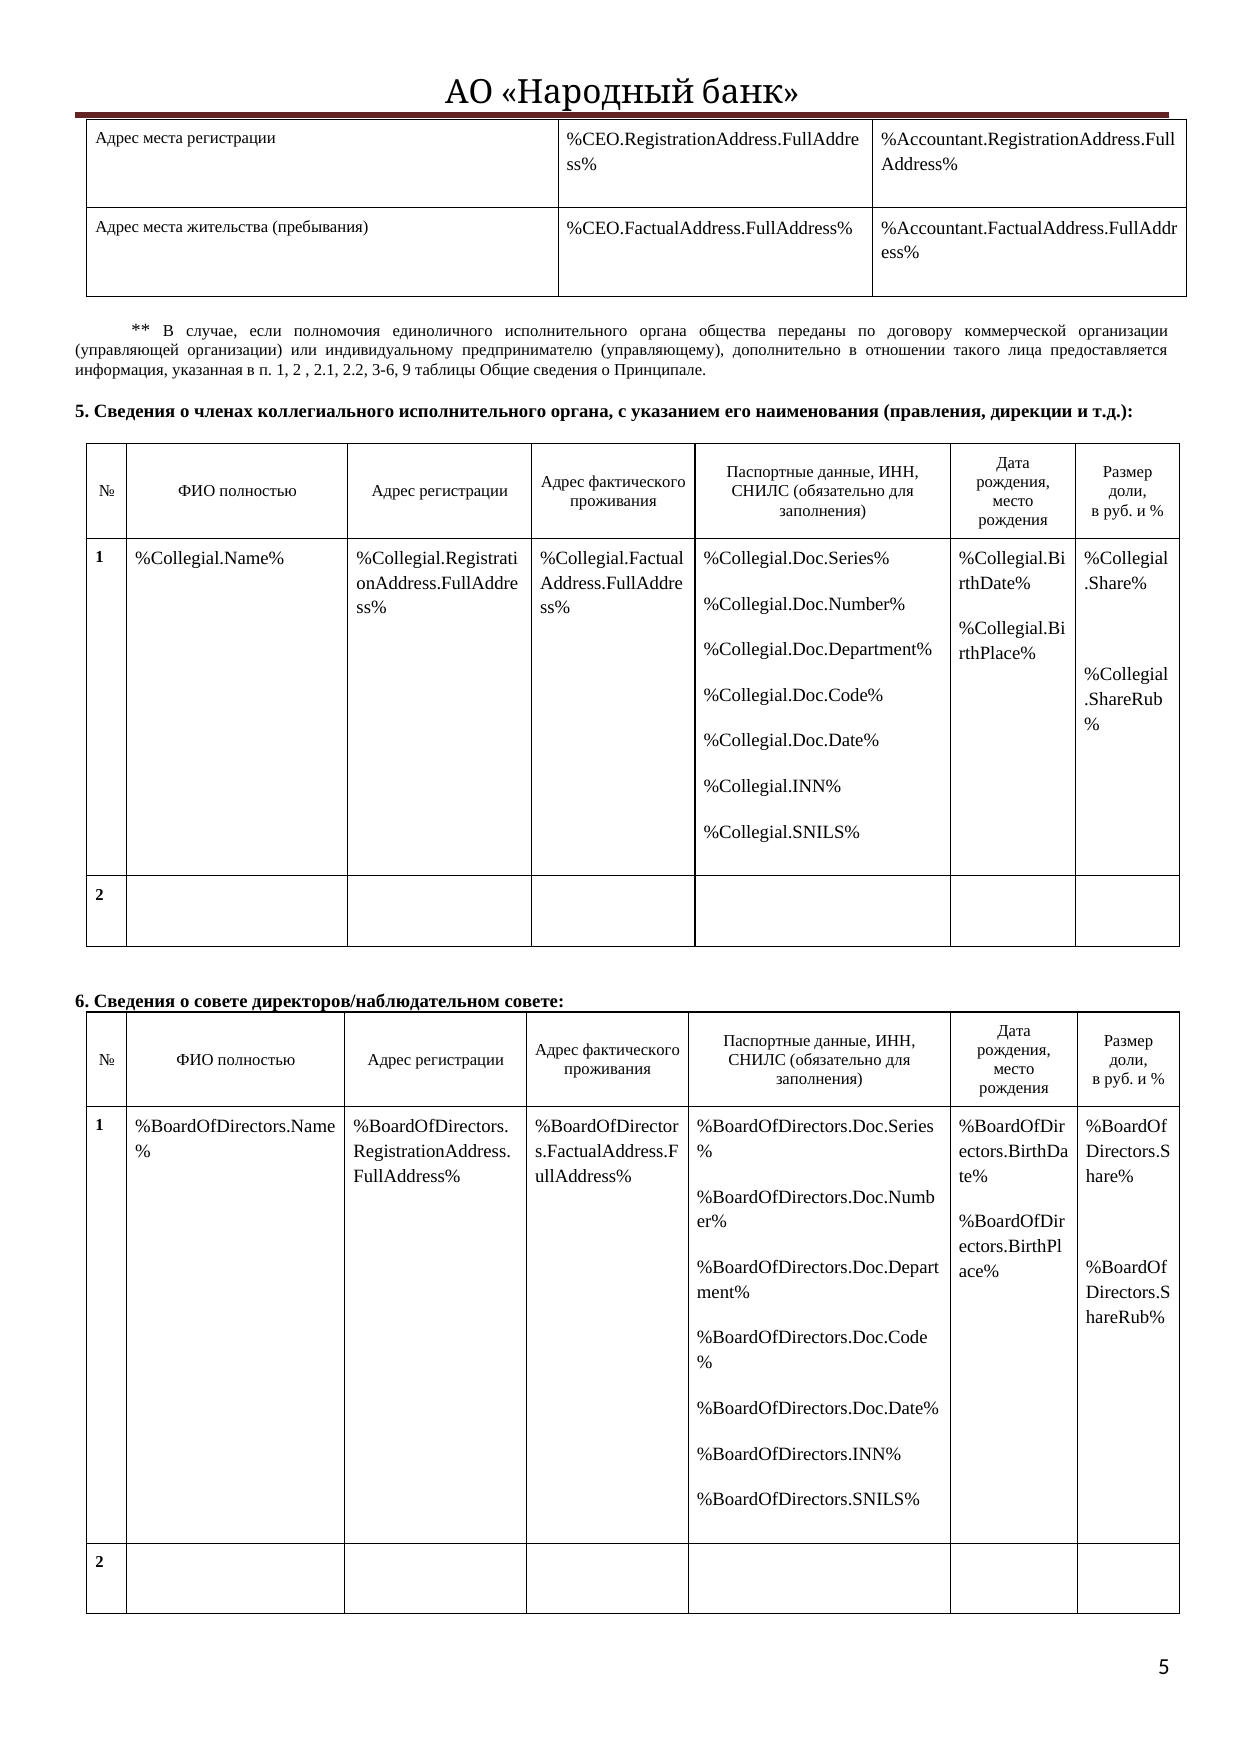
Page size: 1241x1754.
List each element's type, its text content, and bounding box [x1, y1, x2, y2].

table_header ФИО полностью [127, 1013, 344, 1106]
table_cell [127, 876, 347, 946]
table_header Адрес фактического проживания [532, 444, 694, 537]
table_header Размер доли, в руб. и % [1076, 444, 1179, 537]
table_header Дата рождения, место рождения [951, 444, 1075, 537]
table_cell %BoardOfDirectors.RegistrationAddress.FullAddress% [345, 1107, 526, 1543]
table_cell %CEO.FactualAddress.FullAddress% [559, 208, 872, 296]
table_cell %BoardOfDirectors.Doc.Series% %BoardOfDirectors.Doc.Number% %BoardOfDirectors.Doc.Department% %BoardOfDirectors.Doc.Code% %BoardOfDirectors.Doc.Date% %BoardOfDirectors.INN% %BoardOfDirectors.SNILS% [689, 1107, 950, 1543]
text ** В случае, если полномочия единоличного исполнительного органа общества переданы по договору коммерческой организации (управляющей организации) или индивидуальному предпринимателю (управляющему), дополнительно в отношении такого лица предоставляется информация, указанная в п. 1, 2 , 2.1, 2.2, 3-6, 9 таблицы Общие сведения о Принципале. [75, 318, 1169, 378]
table_cell %Collegial.Name% [127, 539, 347, 875]
table_cell 1 [87, 539, 126, 875]
table_cell [527, 1544, 688, 1613]
table_cell [696, 876, 950, 946]
text 5. Сведения о членах коллегиального исполнительного органа, с указанием его наименования (правления, дирекции и т.д.): [75, 400, 1169, 443]
table_cell [127, 1544, 344, 1613]
table_cell %Accountant.RegistrationAddress.FullAddress% [873, 120, 1186, 207]
table_cell %Collegial.BirthDate% %Collegial.BirthPlace% [951, 539, 1075, 875]
table_cell [951, 1544, 1077, 1613]
table_cell %BoardOfDirectors.BirthDate% %BoardOfDirectors.BirthPlace% [951, 1107, 1077, 1543]
table_header ФИО полностью [127, 444, 347, 537]
table_cell %Collegial.RegistrationAddress.FullAddress% [348, 539, 531, 875]
table_header Паспортные данные, ИНН, СНИЛС (обязательно для заполнения) [696, 444, 950, 537]
table_cell %CEO.RegistrationAddress.FullAddress% [559, 120, 872, 207]
table_cell %Accountant.FactualAddress.FullAddress% [873, 208, 1186, 296]
table_cell 2 [87, 1544, 126, 1613]
table_header Адрес фактического проживания [527, 1013, 688, 1106]
table_header Паспортные данные, ИНН, СНИЛС (обязательно для заполнения) [689, 1013, 950, 1106]
table_cell [532, 876, 694, 946]
table_cell [1078, 1544, 1179, 1613]
table_cell %Collegial.Doc.Series% %Collegial.Doc.Number% %Collegial.Doc.Department% %Collegial.Doc.Code% %Collegial.Doc.Date% %Collegial.INN% %Collegial.SNILS% [696, 539, 950, 875]
table_header Адрес регистрации [345, 1013, 526, 1106]
table_header № [87, 444, 126, 537]
table_cell [348, 876, 531, 946]
table_cell 2 [87, 876, 126, 946]
table_cell [689, 1544, 950, 1613]
table_cell %BoardOfDirectors.FactualAddress.FullAddress% [527, 1107, 688, 1543]
table_cell %BoardOfDirectors.Share% %BoardOfDirectors.ShareRub% [1078, 1107, 1179, 1543]
table_cell [1076, 876, 1179, 946]
text 6. Сведения о совете директоров/наблюдательном совете: [75, 990, 1169, 1011]
table_cell %Collegial.FactualAddress.FullAddress% [532, 539, 694, 875]
table_header Адрес регистрации [348, 444, 531, 537]
table_cell %Collegial.Share% %Collegial.ShareRub% [1076, 539, 1179, 875]
table_cell [345, 1544, 526, 1613]
table_cell Адрес места жительства (пребывания) [87, 208, 558, 296]
table_cell 1 [87, 1107, 126, 1543]
table_header Дата рождения, место рождения [951, 1013, 1077, 1106]
table_cell %BoardOfDirectors.Name% [127, 1107, 344, 1543]
table_cell [951, 876, 1075, 946]
table_header № [87, 1013, 126, 1106]
table_header Размер доли, в руб. и % [1078, 1013, 1179, 1106]
table_cell Адрес места регистрации [87, 120, 558, 207]
